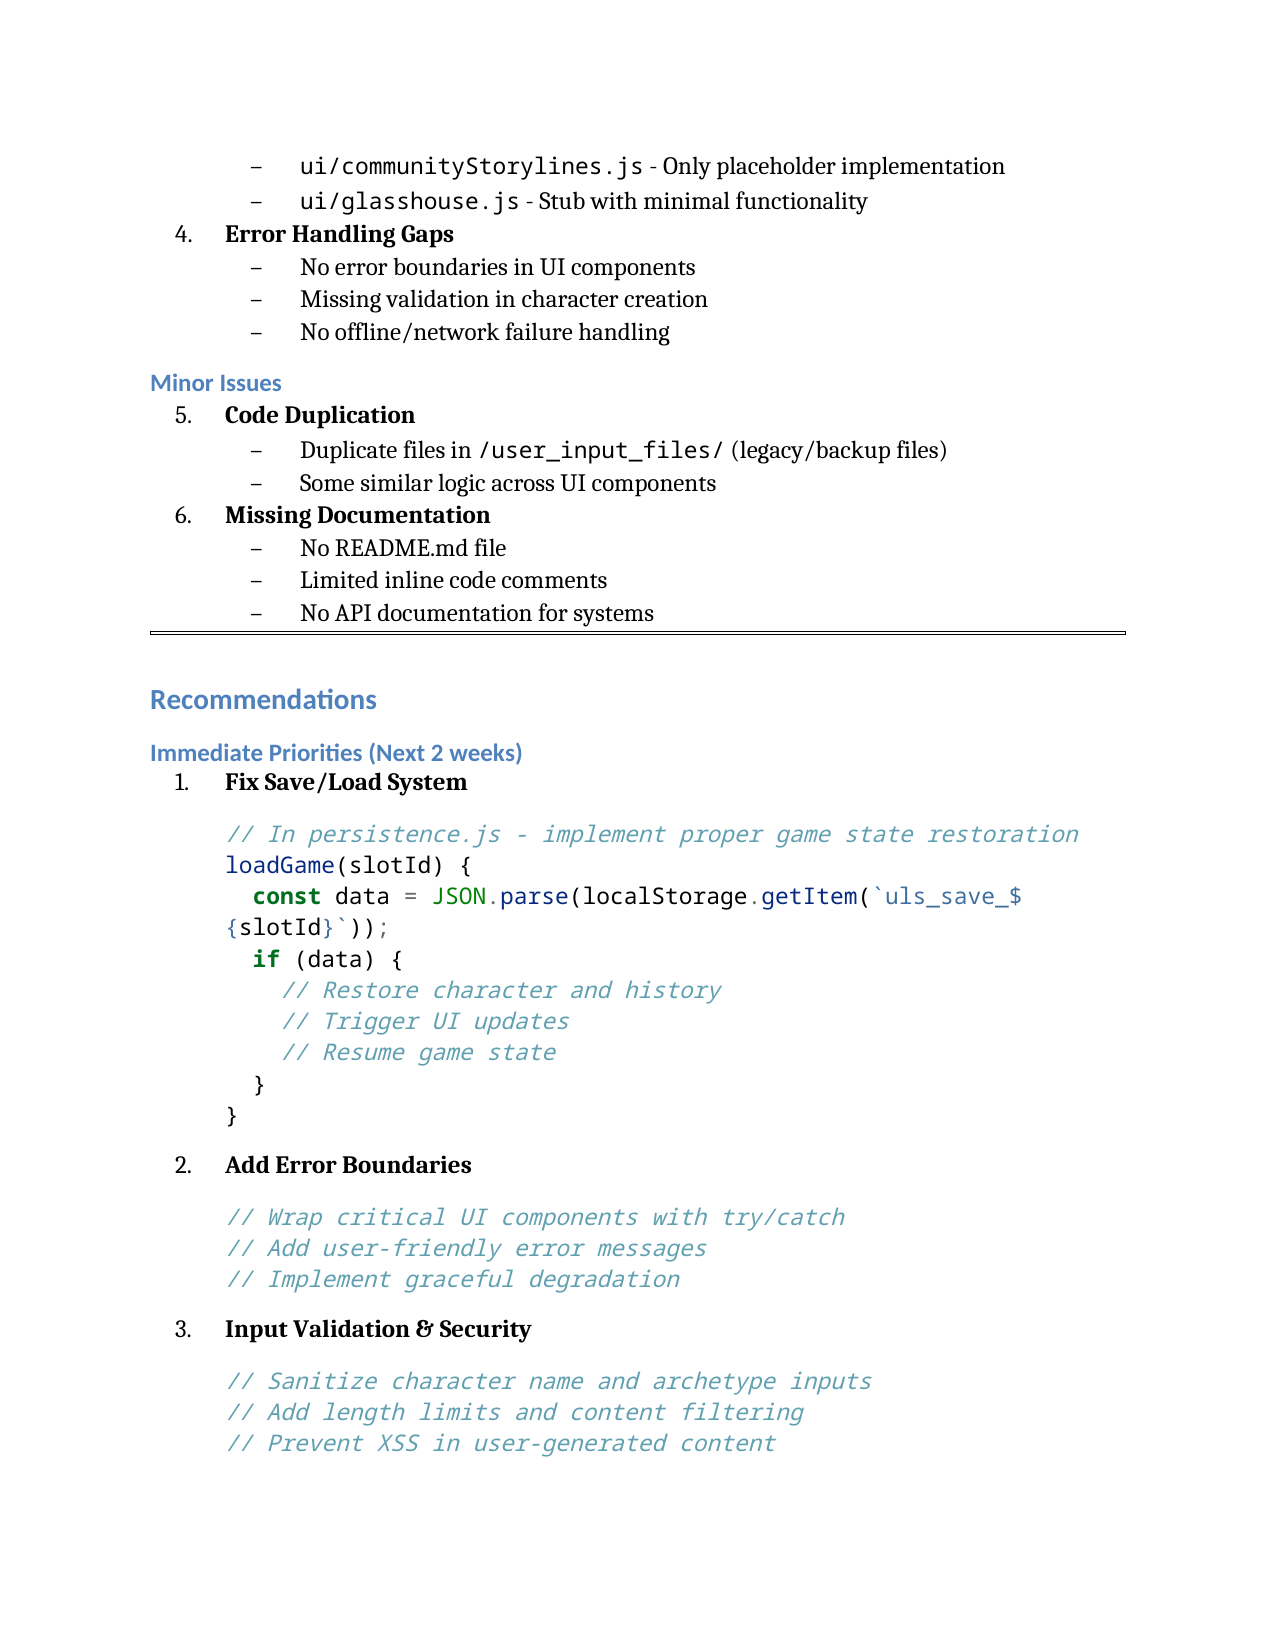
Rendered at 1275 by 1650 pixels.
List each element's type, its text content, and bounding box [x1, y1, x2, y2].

list No offline/network failure handling [250, 317, 1125, 346]
subtitle Recommendations [150, 681, 1125, 717]
list ui/glasshouse.js - Stub with minimal functionality [250, 185, 1125, 216]
list // Wrap critical UI components with try/catch // Add user-friendly error messages // Implement graceful degradation [175, 1200, 1125, 1294]
list Limited inline code comments [250, 566, 1125, 595]
list No API documentation for systems [250, 599, 1125, 628]
list Add Error Boundaries [175, 1151, 1125, 1179]
list Missing Documentation [175, 501, 1125, 530]
list No README.md file [250, 534, 1125, 563]
list ui/communityStorylines.js - Only placeholder implementation [250, 150, 1125, 181]
list // Sanitize character name and archetype inputs // Add length limits and content filtering // Prevent XSS in user-generated content [175, 1364, 1125, 1458]
list Some similar logic across UI components [250, 469, 1125, 498]
subtitle Immediate Priorities (Next 2 weeks) [150, 737, 1125, 768]
list Missing validation in character creation [250, 285, 1125, 314]
list No error boundaries in UI components [250, 252, 1125, 281]
list // In persistence.js - implement proper game state restoration loadGame(slotId) { const data = JSON.parse(localStorage.getItem(`uls_save_${slotId}`)); if (data) { // Restore character and history // Trigger UI updates // Resume game state } } [175, 817, 1125, 1130]
list Input Validation & Security [175, 1315, 1125, 1344]
list Error Handling Gaps [175, 220, 1125, 249]
list Code Duplication [175, 401, 1125, 430]
list Duplicate files in /user_input_files/ (legacy/backup files) [250, 434, 1125, 465]
subtitle Minor Issues [150, 367, 1125, 398]
list Fix Save/Load System [175, 768, 1125, 797]
